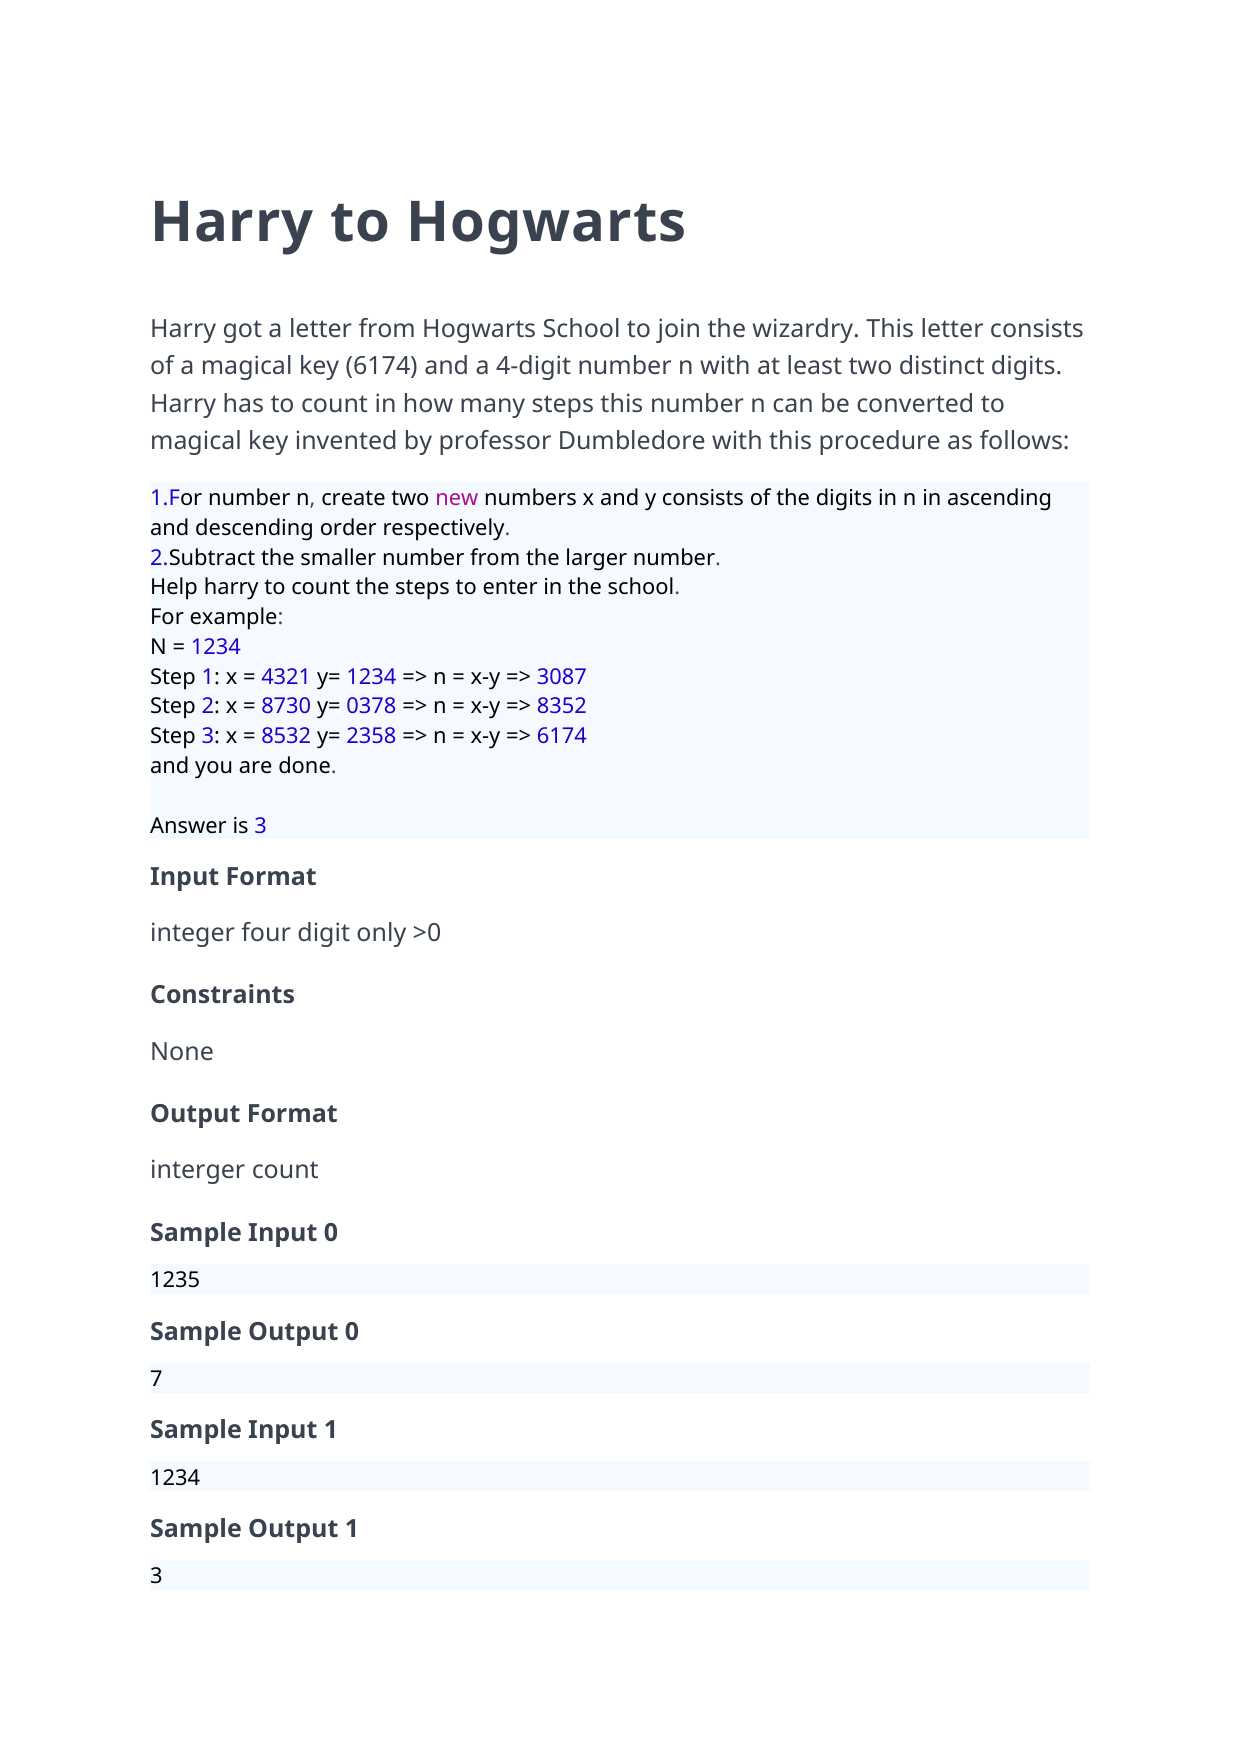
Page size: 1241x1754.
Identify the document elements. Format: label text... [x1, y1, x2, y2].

text 7 [150, 1363, 1090, 1393]
text Harry to Hogwarts [150, 181, 1090, 258]
text Step 1: x = 4321 y= 1234 => n = x-y => 3087 [150, 661, 1090, 690]
text Sample Output 1 [150, 1507, 1090, 1544]
text For example: [150, 601, 1090, 631]
text interger count [150, 1149, 1090, 1186]
text 2.Subtract the smaller number from the larger number. [150, 541, 1090, 571]
text 1235 [150, 1264, 1090, 1294]
text Sample Input 0 [150, 1211, 1090, 1249]
text N = 1234 [150, 631, 1090, 661]
text Help harry to count the steps to enter in the school. [150, 571, 1090, 601]
text Constraints [150, 974, 1090, 1011]
text and you are done. [150, 750, 1090, 780]
text Step 3: x = 8532 y= 2358 => n = x-y => 6174 [150, 720, 1090, 750]
text Input Format [150, 855, 1090, 892]
text 1.For number n, create two new numbers x and y consists of the digits in n in ascending and descending order respectively. [150, 482, 1090, 541]
text None [150, 1030, 1090, 1067]
text integer four digit only >0 [150, 911, 1090, 949]
text Output Format [150, 1092, 1090, 1130]
text Sample Output 0 [150, 1310, 1090, 1347]
text 3 [150, 1560, 1090, 1590]
text Step 2: x = 8730 y= 0378 => n = x-y => 8352 [150, 690, 1090, 720]
text 1234 [150, 1461, 1090, 1491]
text Harry got a letter from Hogwarts School to join the wizardry. This letter consists of a magical key (6174) and a 4-digit number n with at least two distinct digits. Harry has to count in how many steps this number n can be converted to magical key invented by professor Dumbledore with this procedure as follows: [150, 307, 1090, 457]
text Sample Input 1 [150, 1408, 1090, 1446]
text Answer is 3 [150, 809, 1090, 839]
